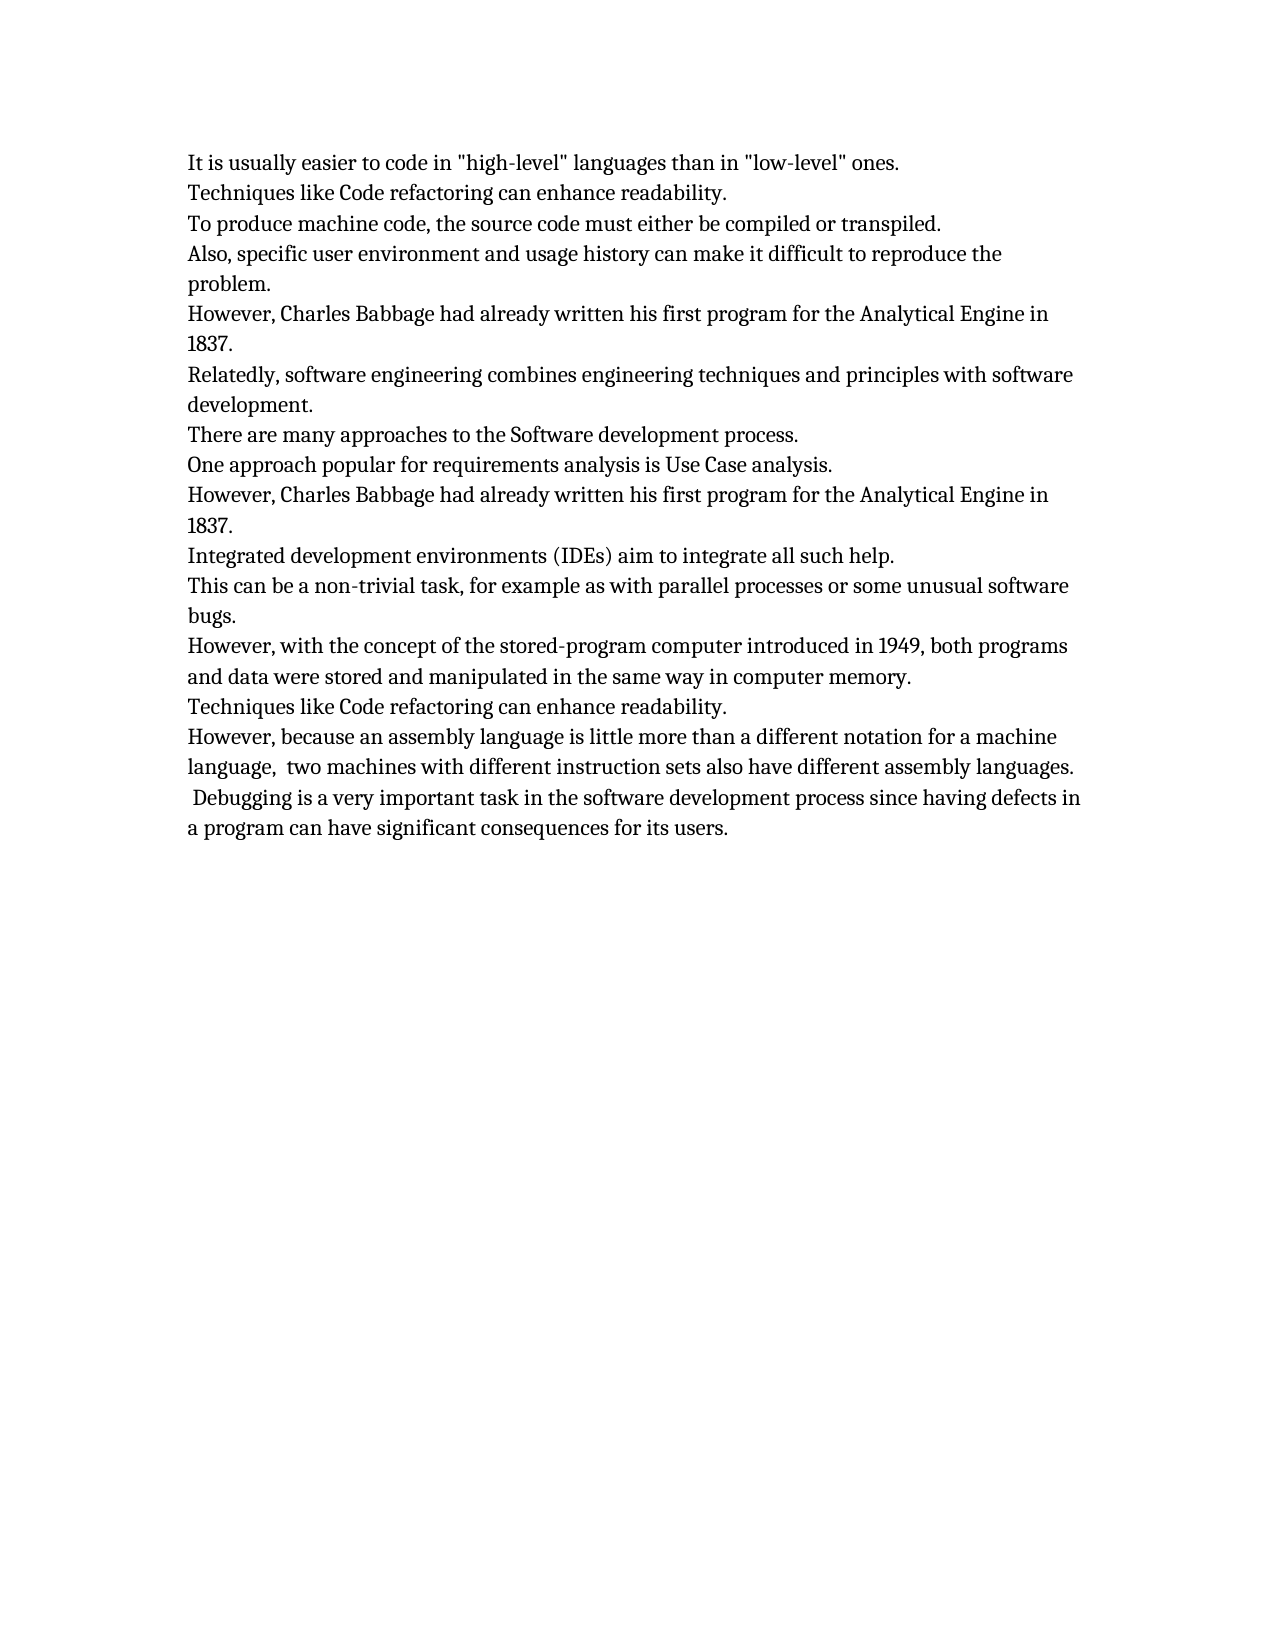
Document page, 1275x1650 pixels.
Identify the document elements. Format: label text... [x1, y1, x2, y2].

text It is usually easier to code in "high-level" languages than in "low-level" ones. Techniques like Code refactoring can enhance readability. To produce machine code, the source code must either be compiled or transpiled. Also, specific user environment and usage history can make it difficult to reproduce the problem. However, Charles Babbage had already written his first program for the Analytical Engine in 1837. Relatedly, software engineering combines engineering techniques and principles with software development. There are many approaches to the Software development process. One approach popular for requirements analysis is Use Case analysis. However, Charles Babbage had already written his first program for the Analytical Engine in 1837. Integrated development environments (IDEs) aim to integrate all such help. This can be a non-trivial task, for example as with parallel processes or some unusual software bugs. However, with the concept of the stored-program computer introduced in 1949, both programs and data were stored and manipulated in the same way in computer memory. Techniques like Code refactoring can enhance readability. However, because an assembly language is little more than a different notation for a machine language, two machines with different instruction sets also have different assembly languages. Debugging is a very important task in the software development process since having defects in a program can have significant consequences for its users. [187, 150, 1087, 841]
